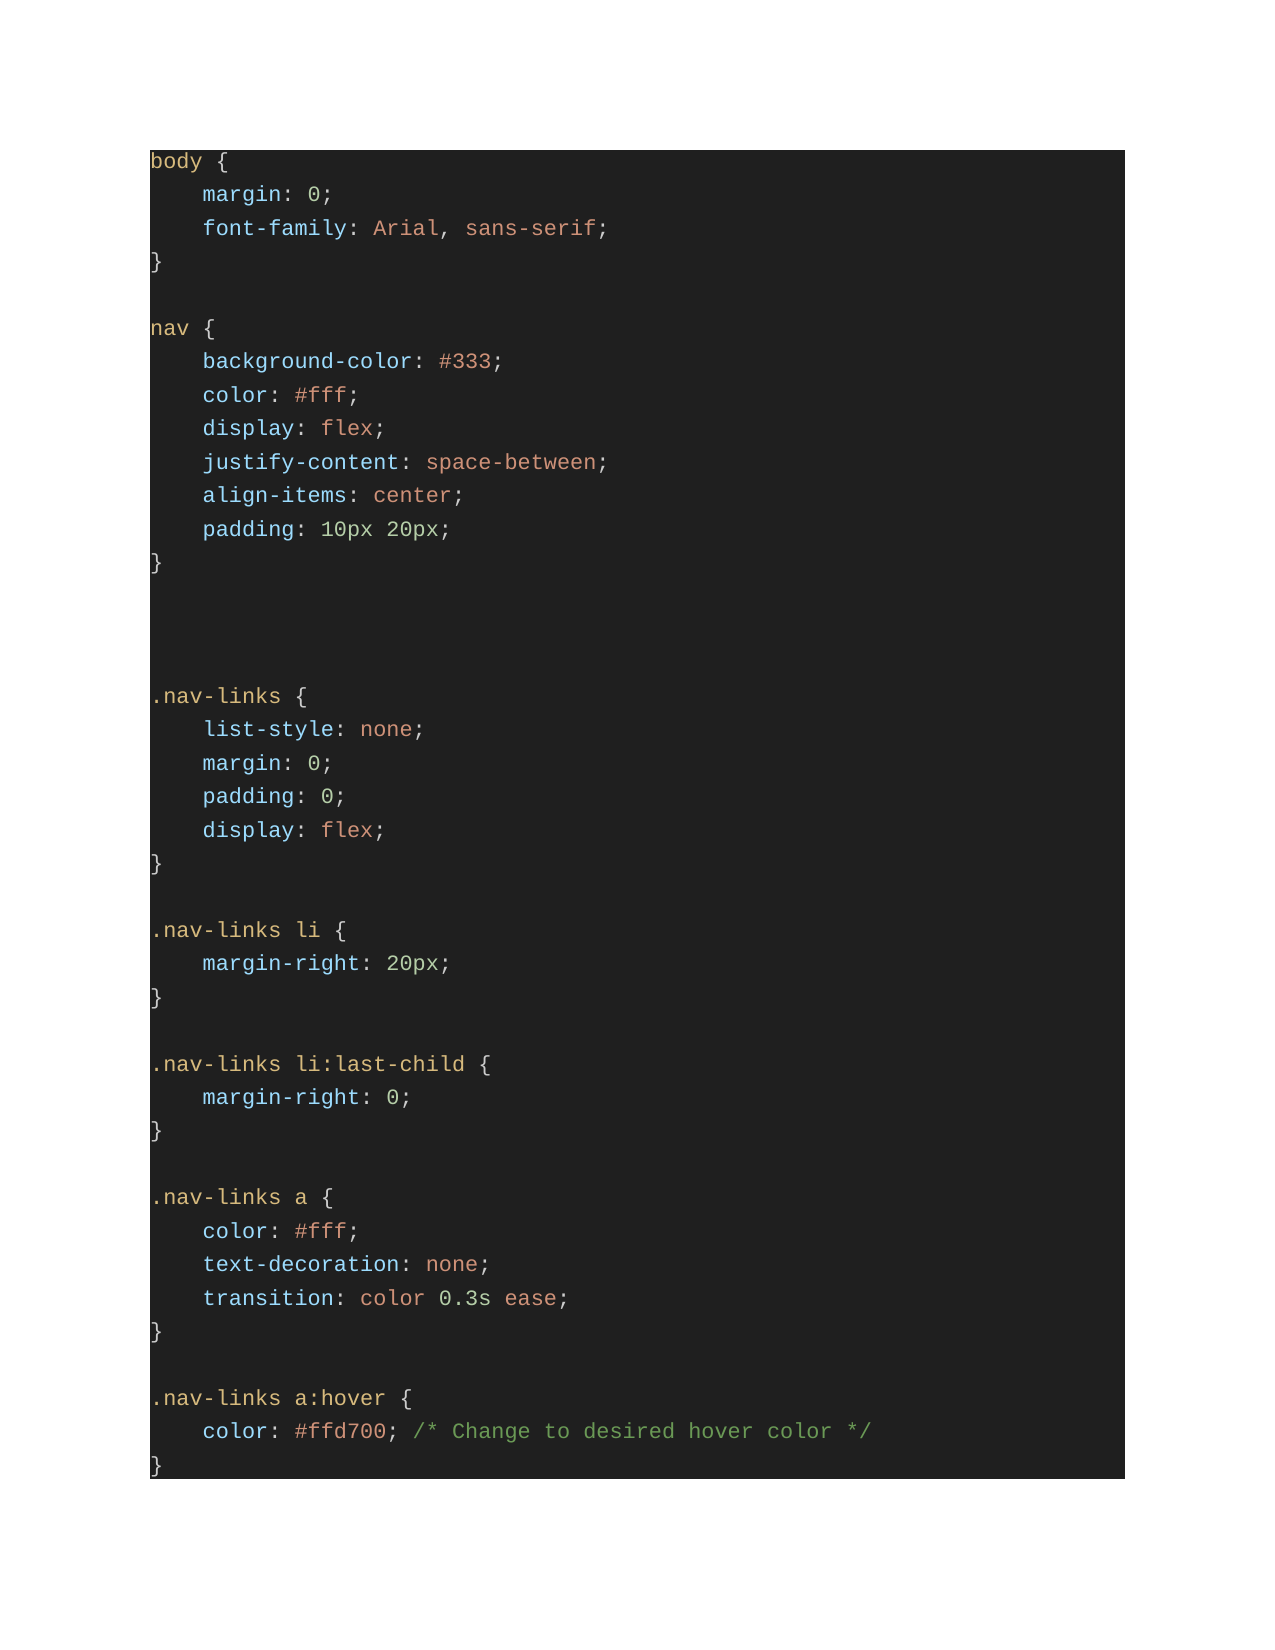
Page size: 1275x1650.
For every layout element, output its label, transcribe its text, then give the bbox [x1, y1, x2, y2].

text font-family: Arial, sans-serif; [150, 217, 1125, 242]
text align-items: center; [150, 484, 1125, 509]
text margin-right: 0; [150, 1086, 1125, 1111]
text } [150, 1320, 1125, 1345]
text transition: color 0.3s ease; [150, 1287, 1125, 1312]
text } [150, 1120, 1125, 1144]
text margin-right: 20px; [150, 952, 1125, 977]
text .nav-links a { [150, 1187, 1125, 1211]
text .nav-links { [150, 685, 1125, 710]
text justify-content: space-between; [150, 451, 1125, 476]
text nav { [150, 317, 1125, 342]
text color: #fff; [150, 1220, 1125, 1245]
text padding: 10px 20px; [150, 518, 1125, 543]
text margin: 0; [150, 183, 1125, 208]
text display: flex; [150, 819, 1125, 843]
text .nav-links li:last-child { [150, 1053, 1125, 1078]
text } [150, 551, 1125, 576]
text padding: 0; [150, 785, 1125, 810]
text margin: 0; [150, 752, 1125, 777]
text list-style: none; [150, 718, 1125, 743]
text color: #ffd700; /* Change to desired hover color */ [150, 1421, 1125, 1445]
text .nav-links a:hover { [150, 1387, 1125, 1412]
text } [150, 852, 1125, 877]
text .nav-links li { [150, 919, 1125, 944]
text color: #fff; [150, 384, 1125, 409]
text text-decoration: none; [150, 1253, 1125, 1278]
text } [150, 986, 1125, 1011]
text display: flex; [150, 417, 1125, 442]
text } [150, 250, 1125, 275]
text body { [150, 150, 1125, 175]
text } [150, 1454, 1125, 1479]
text background-color: #333; [150, 351, 1125, 375]
